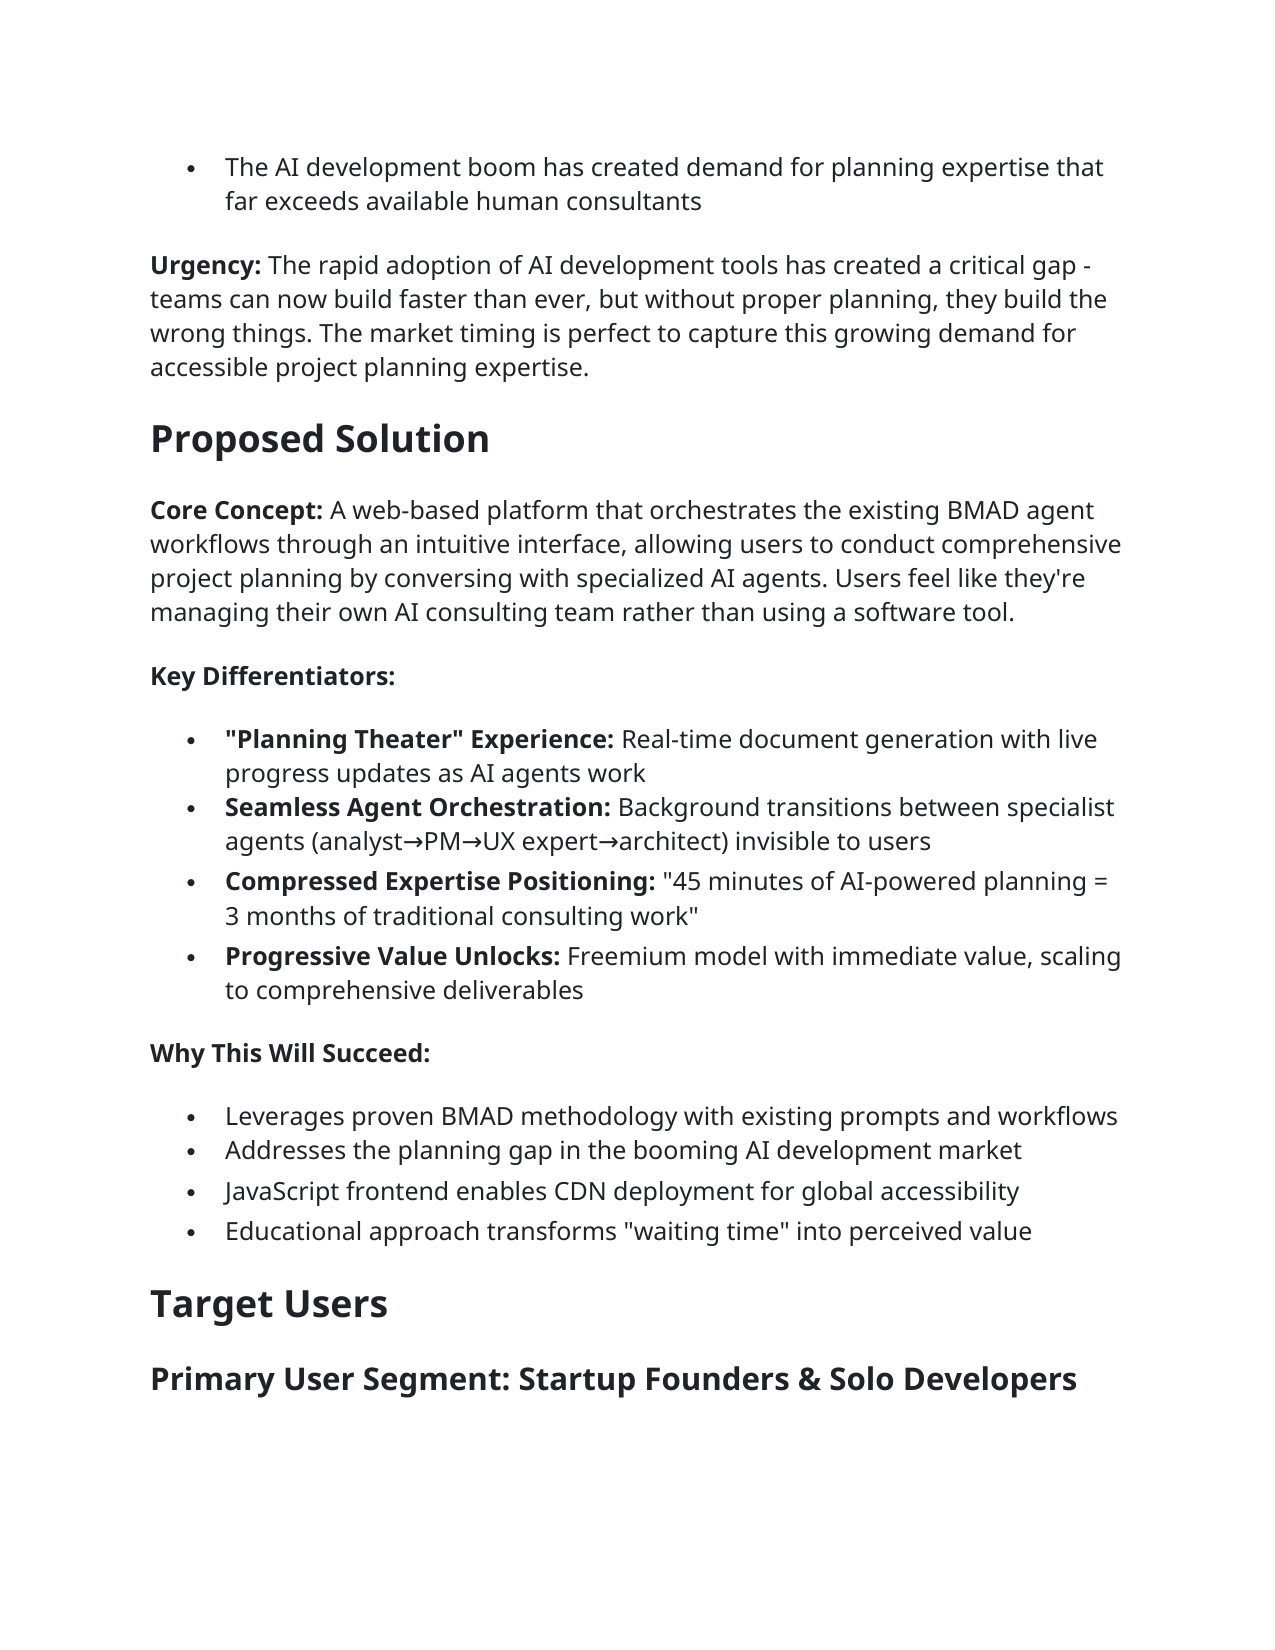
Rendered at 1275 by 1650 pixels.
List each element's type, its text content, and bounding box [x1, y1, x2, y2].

list Seamless Agent Orchestration: Background transitions between specialist agents (analyst→PM→UX expert→architect) invisible to users [187, 790, 1125, 858]
list The AI development boom has created demand for planning expertise that far exceeds available human consultants [187, 150, 1125, 218]
text Primary User Segment: Startup Founders & Solo Developers [150, 1357, 1125, 1400]
list "Planning Theater" Experience: Real-time document generation with live progress updates as AI agents work [187, 722, 1125, 790]
text Urgency: The rapid adoption of AI development tools has created a critical gap - teams can now build faster than ever, but without proper planning, they build the wrong things. The market timing is perfect to capture this growing demand for accessible project planning expertise. [150, 247, 1125, 383]
list Addresses the planning gap in the booming AI development market [187, 1133, 1125, 1167]
text Why This Will Succeed: [150, 1036, 1125, 1070]
list Leverages proven BMAD methodology with existing prompts and workflows [187, 1099, 1125, 1133]
list Progressive Value Unlocks: Freemium model with immediate value, scaling to comprehensive deliverables [187, 938, 1125, 1007]
list Educational approach transforms "waiting time" into perceived value [187, 1214, 1125, 1248]
text Core Concept: A web-based platform that orchestrates the existing BMAD agent workflows through an intuitive interface, allowing users to conduct comprehensive project planning by conversing with specialized AI agents. Users feel like they're managing their own AI consulting team rather than using a software tool. [150, 493, 1125, 629]
list Compressed Expertise Positioning: "45 minutes of AI-powered planning = 3 months of traditional consulting work" [187, 864, 1125, 932]
list JavaScript frontend enables CDN deployment for global accessibility [187, 1173, 1125, 1207]
text Key Differentiators: [150, 658, 1125, 692]
text Proposed Solution [150, 413, 1125, 464]
text Target Users [150, 1277, 1125, 1328]
